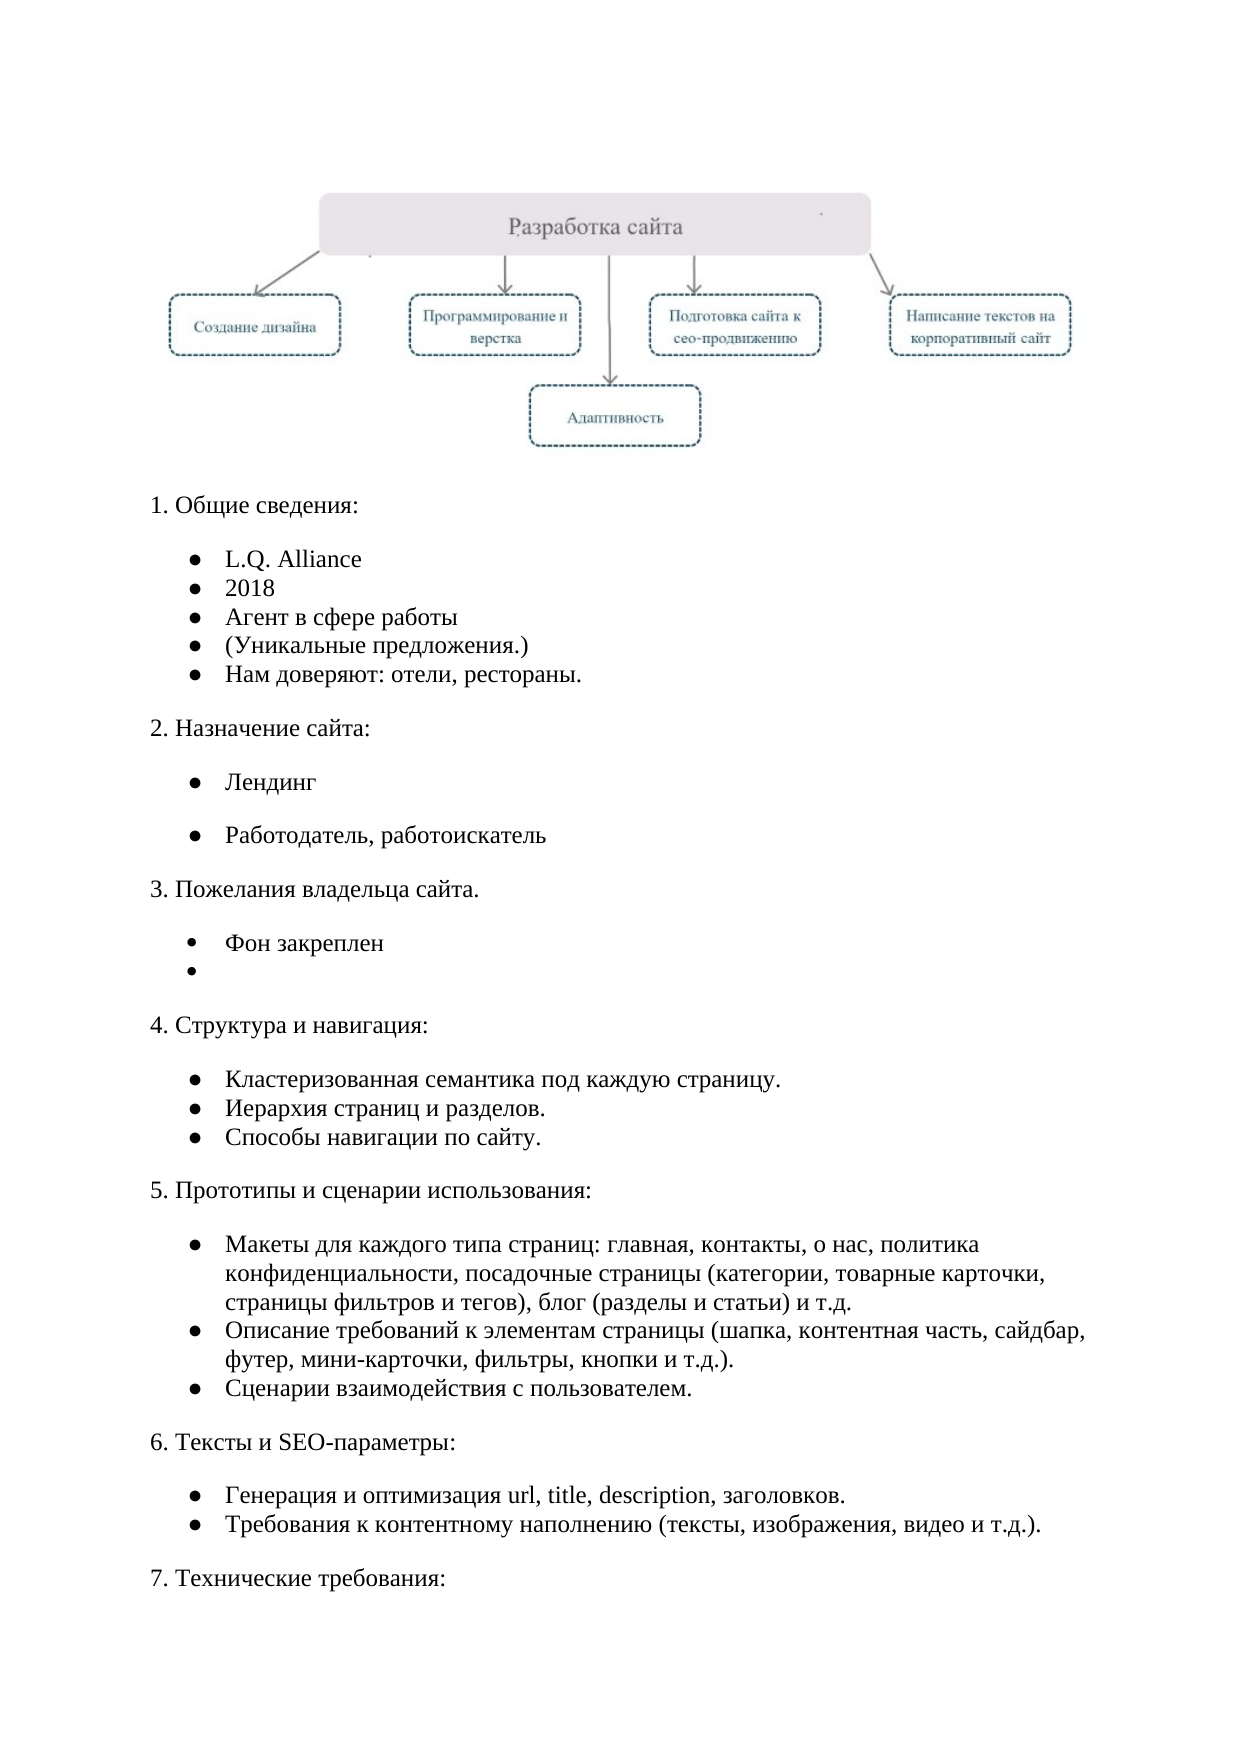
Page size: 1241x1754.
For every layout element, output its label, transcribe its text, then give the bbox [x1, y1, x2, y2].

list 2018 [187, 573, 1090, 602]
picture [150, 175, 1091, 466]
list Требования к контентному наполнению (тексты, изображения, видео и т.д.). [187, 1509, 1090, 1538]
list (Уникальные предложения.) [187, 631, 1090, 659]
text 3. Пожелания владельца сайта. [150, 874, 1090, 903]
text 2. Назначение сайта: [150, 713, 1090, 742]
text 4. Структура и навигация: [150, 1011, 1090, 1039]
list Фон закреплен [187, 928, 1090, 957]
list Нам доверяют: отели, рестораны. [187, 659, 1090, 688]
text 6. Тексты и SEO-параметры: [150, 1427, 1090, 1456]
list Кластеризованная семантика под каждую страницу. [187, 1064, 1090, 1093]
text 1. Общие сведения: [150, 491, 1090, 519]
list Генерация и оптимизация url, title, description, заголовков. [187, 1481, 1090, 1509]
list Лендинг [187, 767, 1090, 796]
list Описание требований к элементам страницы (шапка, контентная часть, сайдбар, футер, мини-карточки, фильтры, кнопки и т.д.). [187, 1316, 1090, 1373]
list Способы навигации по сайту. [187, 1122, 1090, 1151]
list L.Q. Alliance [187, 544, 1090, 573]
list Сценарии взаимодействия с пользователем. [187, 1373, 1090, 1402]
text 7. Технические требования: [150, 1563, 1090, 1592]
list Агент в сфере работы [187, 602, 1090, 631]
list Иерархия страниц и разделов. [187, 1093, 1090, 1122]
list Работодатель, работоискатель [187, 821, 1090, 849]
list Макеты для каждого типа страниц: главная, контакты, о нас, политика конфиденциальности, посадочные страницы (категории, товарные карточки, страницы фильтров и тегов), блог (разделы и статьи) и т.д. [187, 1229, 1090, 1316]
text 5. Прототипы и сценарии использования: [150, 1176, 1090, 1204]
